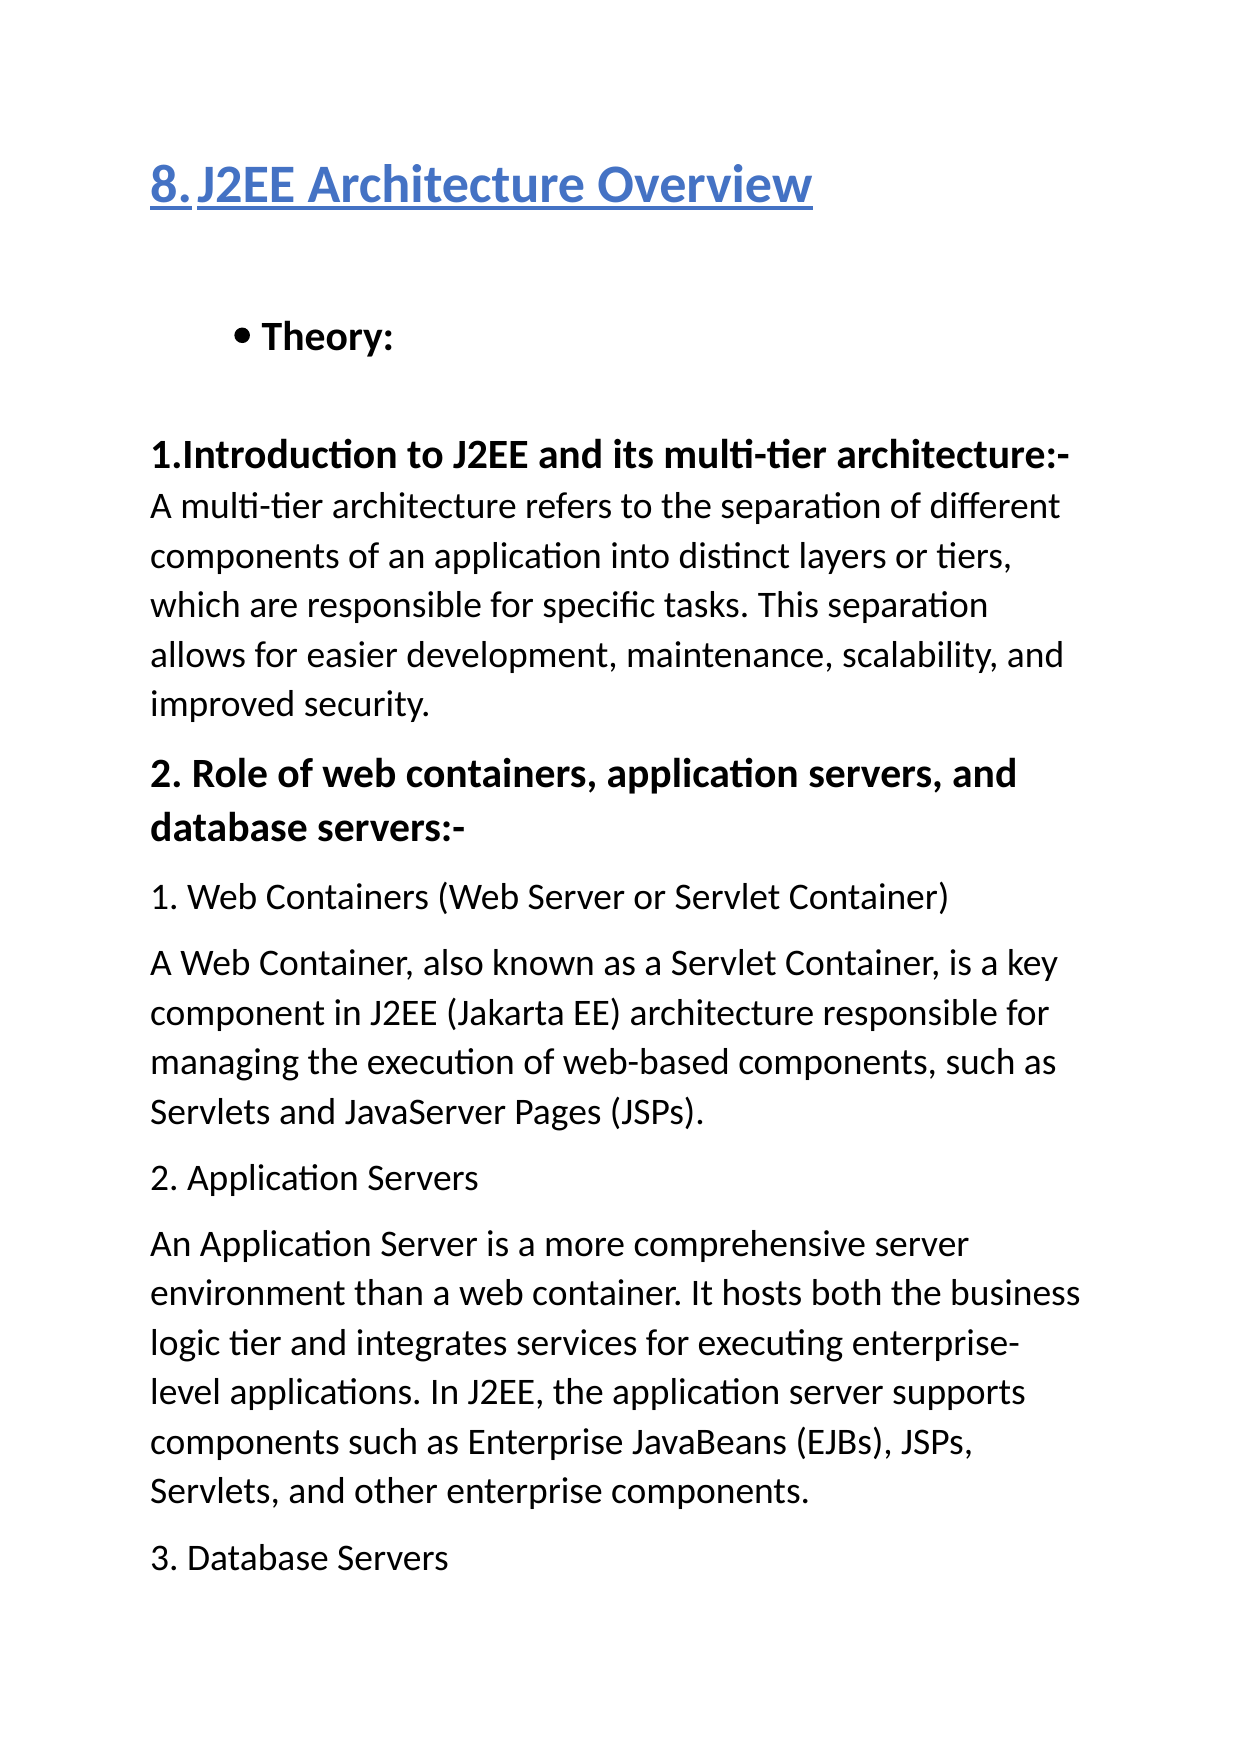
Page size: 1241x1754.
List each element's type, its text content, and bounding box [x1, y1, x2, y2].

text 2. Application Servers [150, 1154, 1090, 1199]
text 1. Web Containers (Web Server or Servlet Container) [150, 873, 1090, 919]
text 3. Database Servers [150, 1533, 1090, 1579]
text An Application Server is a more comprehensive server environment than a web container. It hosts both the business logic tier and integrates services for executing enterprise-level applications. In J2EE, the application server supports components such as Enterprise JavaBeans (EJBs), JSPs, Servlets, and other enterprise components. [150, 1220, 1090, 1513]
text 1.Introduction to J2EE and its multi-tier architecture:- A multi-tier architecture refers to the separation of different components of an application into distinct layers or tiers, which are responsible for specific tasks. This separation allows for easier development, maintenance, scalability, and improved security. [150, 428, 1090, 726]
text 8. J2EE Architecture Overview [150, 150, 1090, 216]
text Theory: [150, 309, 1090, 360]
text 2. Role of web containers, application servers, and database servers:- [150, 747, 1090, 852]
text A Web Container, also known as a Servlet Container, is a key component in J2EE (Jakarta EE) architecture responsible for managing the execution of web-based components, such as Servlets and JavaServer Pages (JSPs). [150, 939, 1090, 1133]
